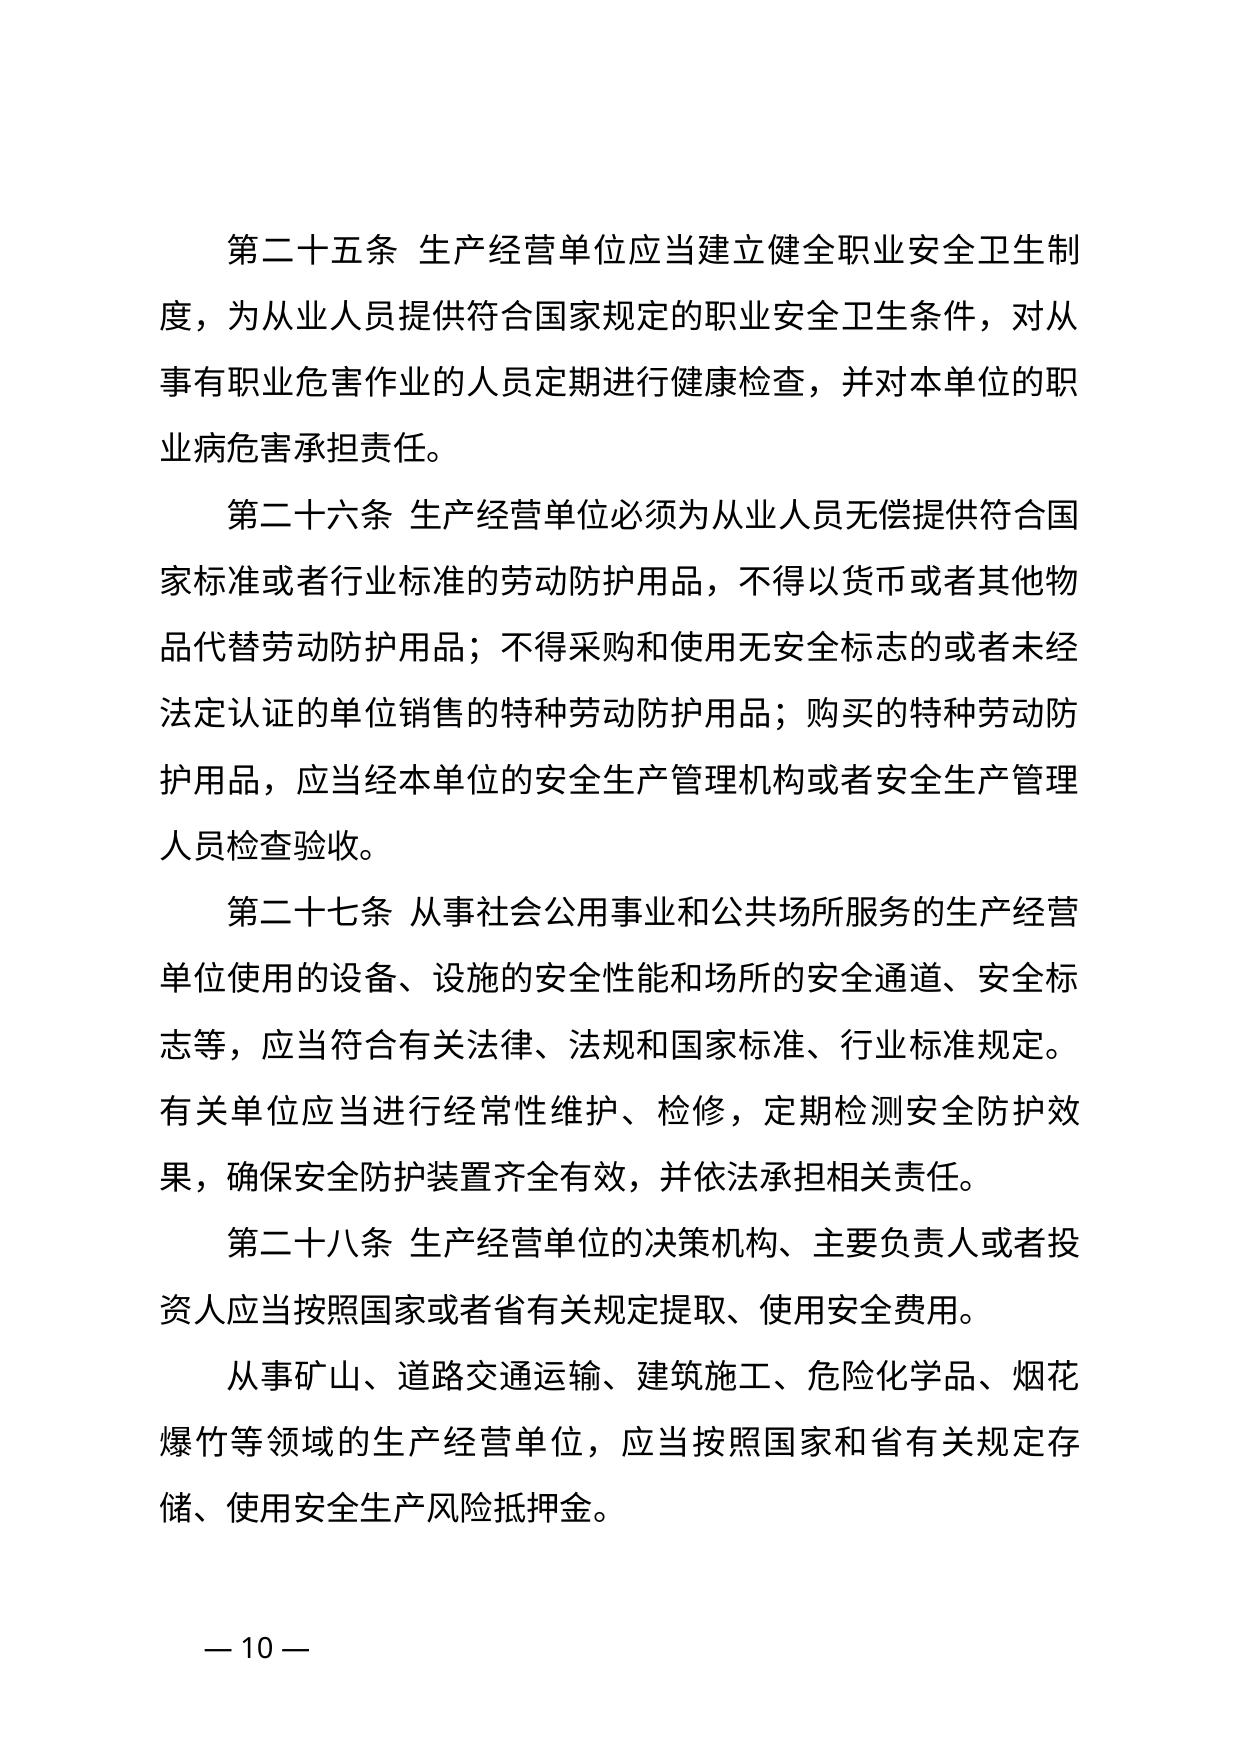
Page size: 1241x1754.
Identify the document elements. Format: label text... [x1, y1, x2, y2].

text 第二十七条 从事社会公用事业和公共场所服务的生产经营单位使用的设备、设施的安全性能和场所的安全通道、安全标志等，应当符合有关法律、法规和国家标准、行业标准规定。有关单位应当进行经常性维护、检修，定期检测安全防护效果，确保安全防护装置齐全有效，并依法承担相关责任。 [159, 877, 1081, 1208]
text 第二十五条 生产经营单位应当建立健全职业安全卫生制度，为从业人员提供符合国家规定的职业安全卫生条件，对从事有职业危害作业的人员定期进行健康检查，并对本单位的职业病危害承担责任。 [159, 214, 1081, 479]
text 第二十八条 生产经营单位的决策机构、主要负责人或者投资人应当按照国家或者省有关规定提取、使用安全费用。 [159, 1208, 1081, 1341]
text 从事矿山、道路交通运输、建筑施工、危险化学品、烟花爆竹等领域的生产经营单位，应当按照国家和省有关规定存储、使用安全生产风险抵押金。 [159, 1341, 1081, 1539]
text 第二十六条 生产经营单位必须为从业人员无偿提供符合国家标准或者行业标准的劳动防护用品，不得以货币或者其他物品代替劳动防护用品；不得采购和使用无安全标志的或者未经法定认证的单位销售的特种劳动防护用品；购买的特种劳动防护用品，应当经本单位的安全生产管理机构或者安全生产管理人员检查验收。 [159, 479, 1081, 877]
